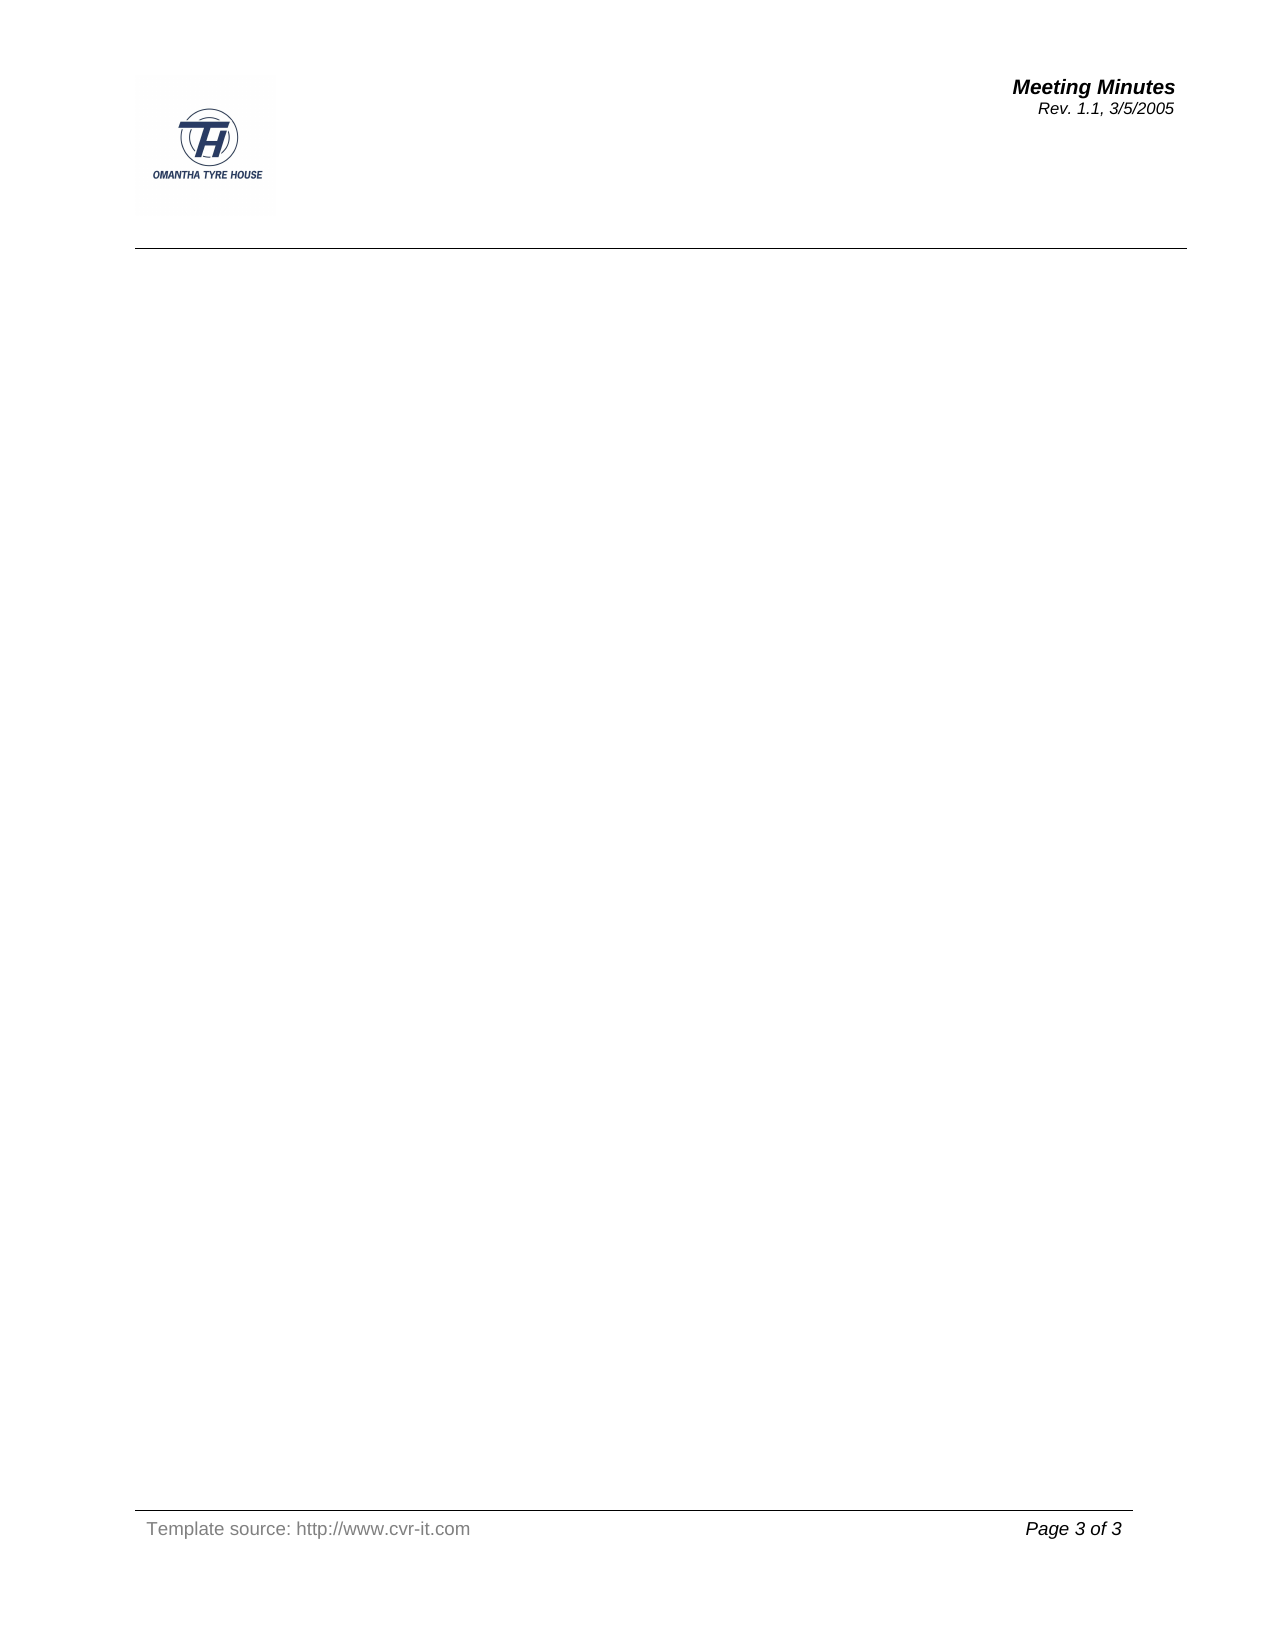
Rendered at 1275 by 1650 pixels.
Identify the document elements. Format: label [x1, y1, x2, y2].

picture [135, 75, 276, 216]
